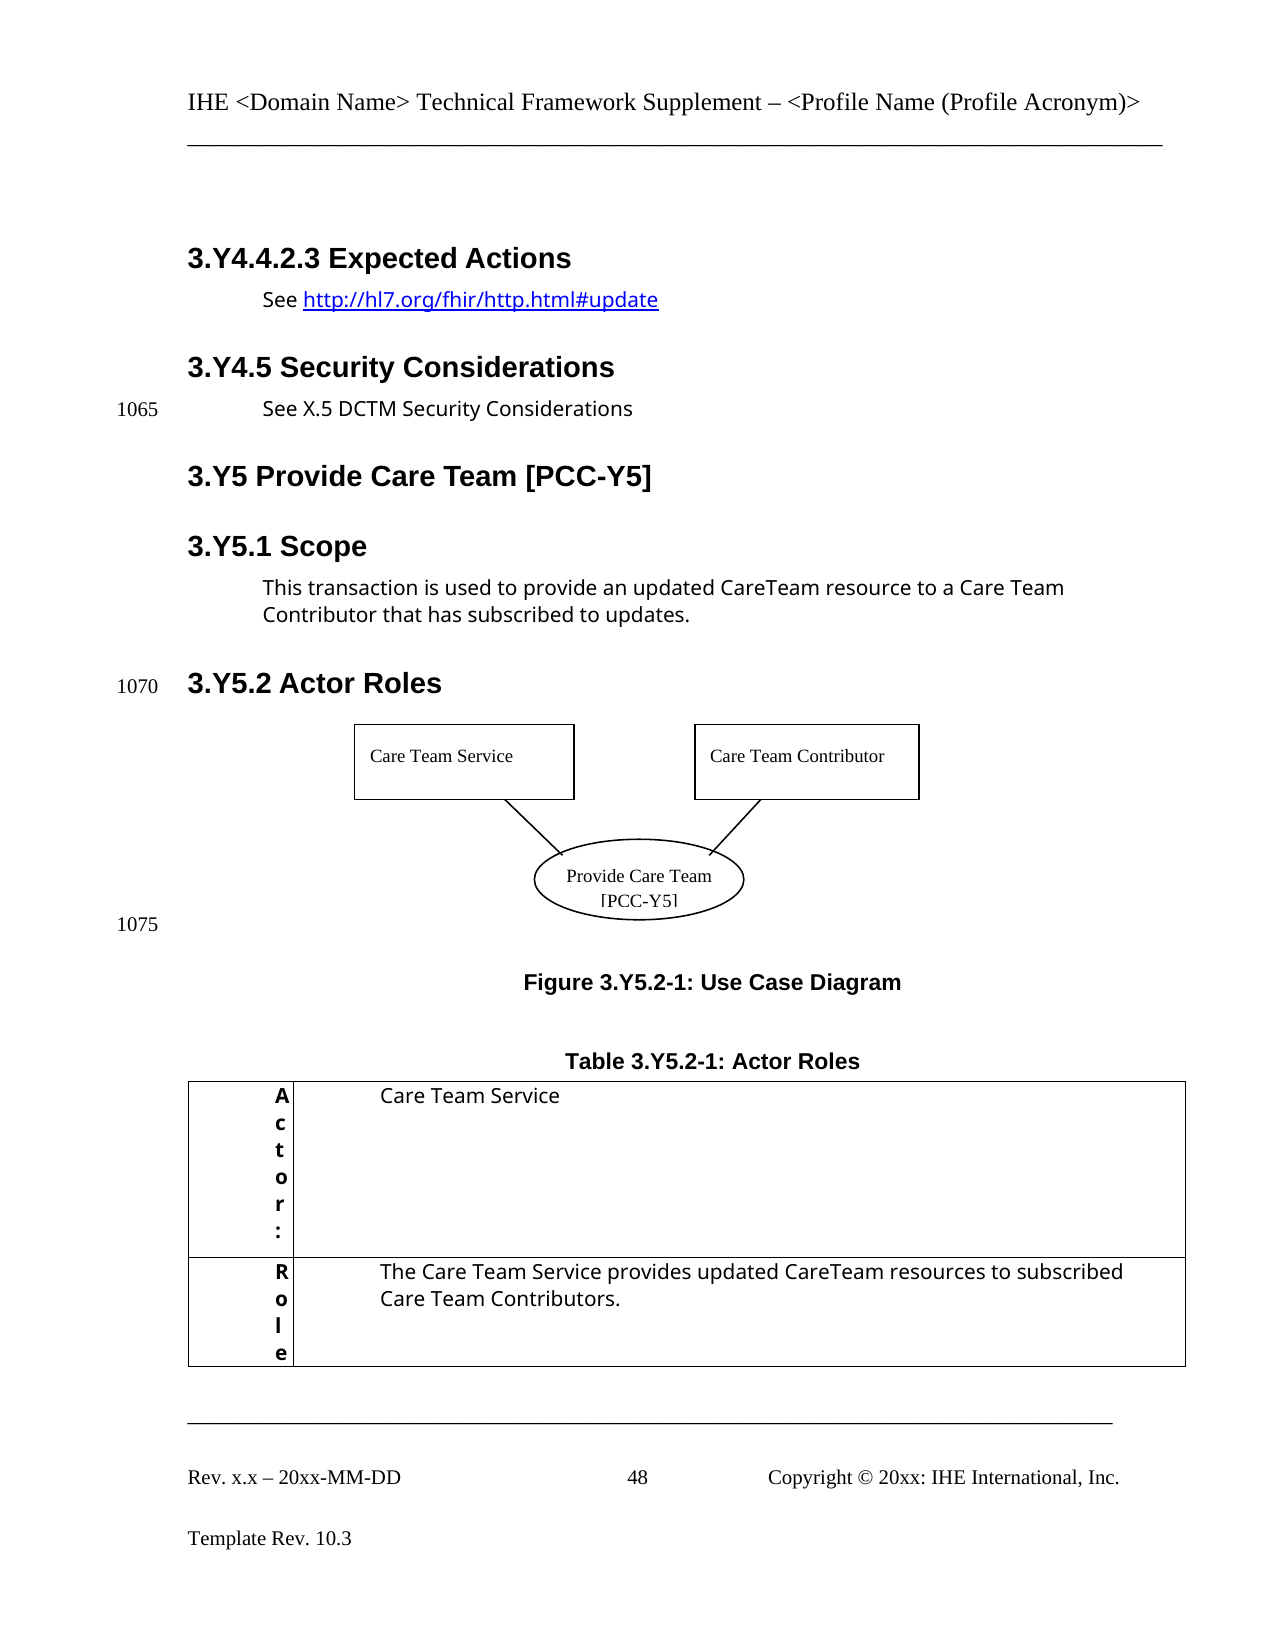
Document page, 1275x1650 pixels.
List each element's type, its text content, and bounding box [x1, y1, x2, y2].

text See http://hl7.org/fhir/http.html#update [262, 286, 1162, 313]
text This transaction is used to provide an updated CareTeam resource to a Care Team Contributor that has subscribed to updates. [262, 574, 1162, 628]
subtitle 3.Y4.5 Security Considerations [187, 350, 1162, 384]
table_header Care Team Service [294, 1082, 1185, 1257]
subtitle 3.Y5 Provide Care Team [PCC-Y5] [187, 459, 1162, 493]
subtitle 3.Y5.2 Actor Roles [187, 666, 1162, 699]
subtitle 3.Y4.4.2.3 Expected Actions [187, 241, 1162, 274]
text See X.5 DCTM Security Considerations [262, 395, 1162, 422]
table_header Actor: [189, 1082, 293, 1257]
title Figure 3.Y5.2-1: Use Case Diagram [262, 968, 1162, 995]
subtitle 3.Y5.1 Scope [187, 529, 1162, 563]
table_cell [294, 1258, 1185, 1366]
title Table 3.Y5.2-1: Actor Roles [262, 1047, 1162, 1074]
table_cell Role: [189, 1258, 293, 1366]
